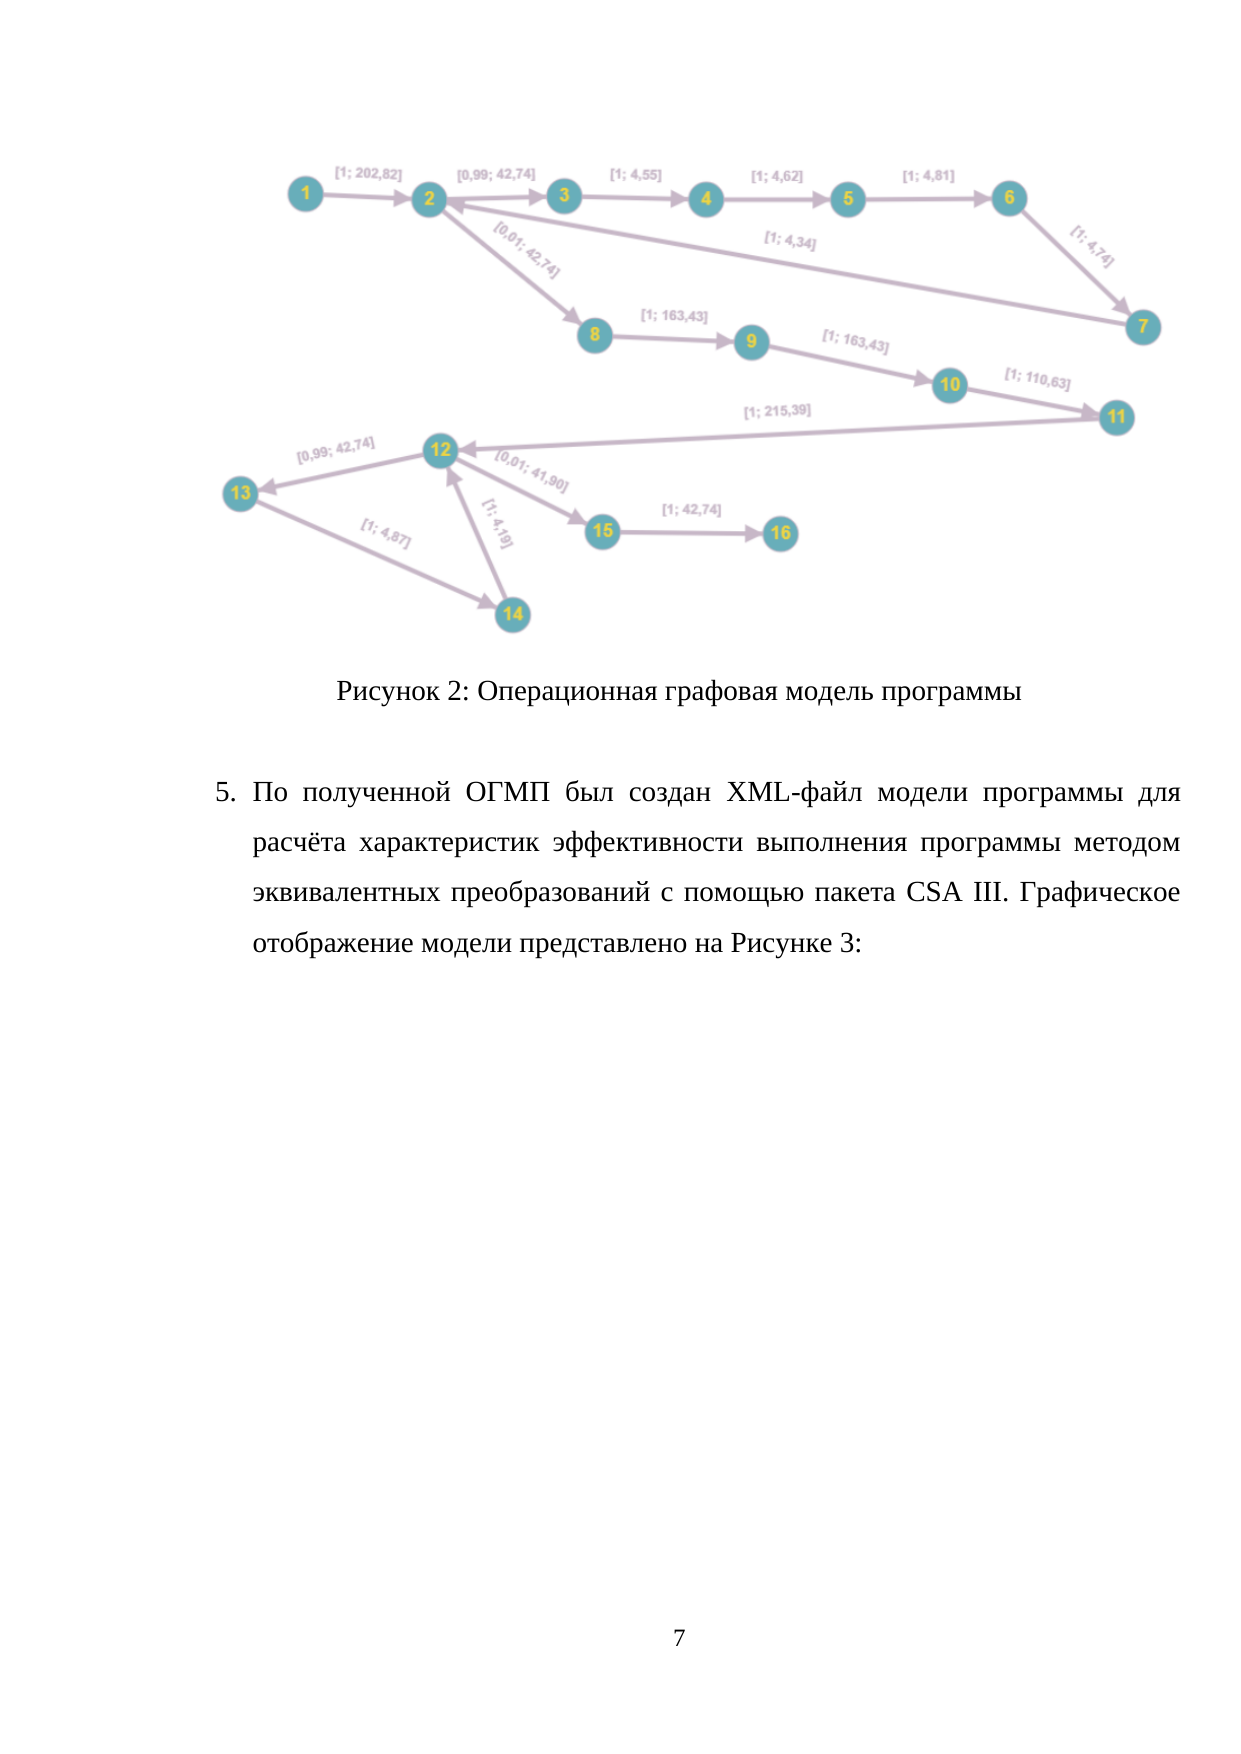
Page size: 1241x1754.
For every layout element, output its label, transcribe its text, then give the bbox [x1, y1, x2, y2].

text Рисунок 2: Операционная графовая модель программы [177, 673, 1181, 707]
list По полученной ОГМП был создан XML-файл модели программы для расчёта характеристик эффективности выполнения программы методом эквивалентных преобразований с помощью пакета CSA III. Графическое отображение модели представлено на Рисунке 3: [215, 774, 1181, 958]
